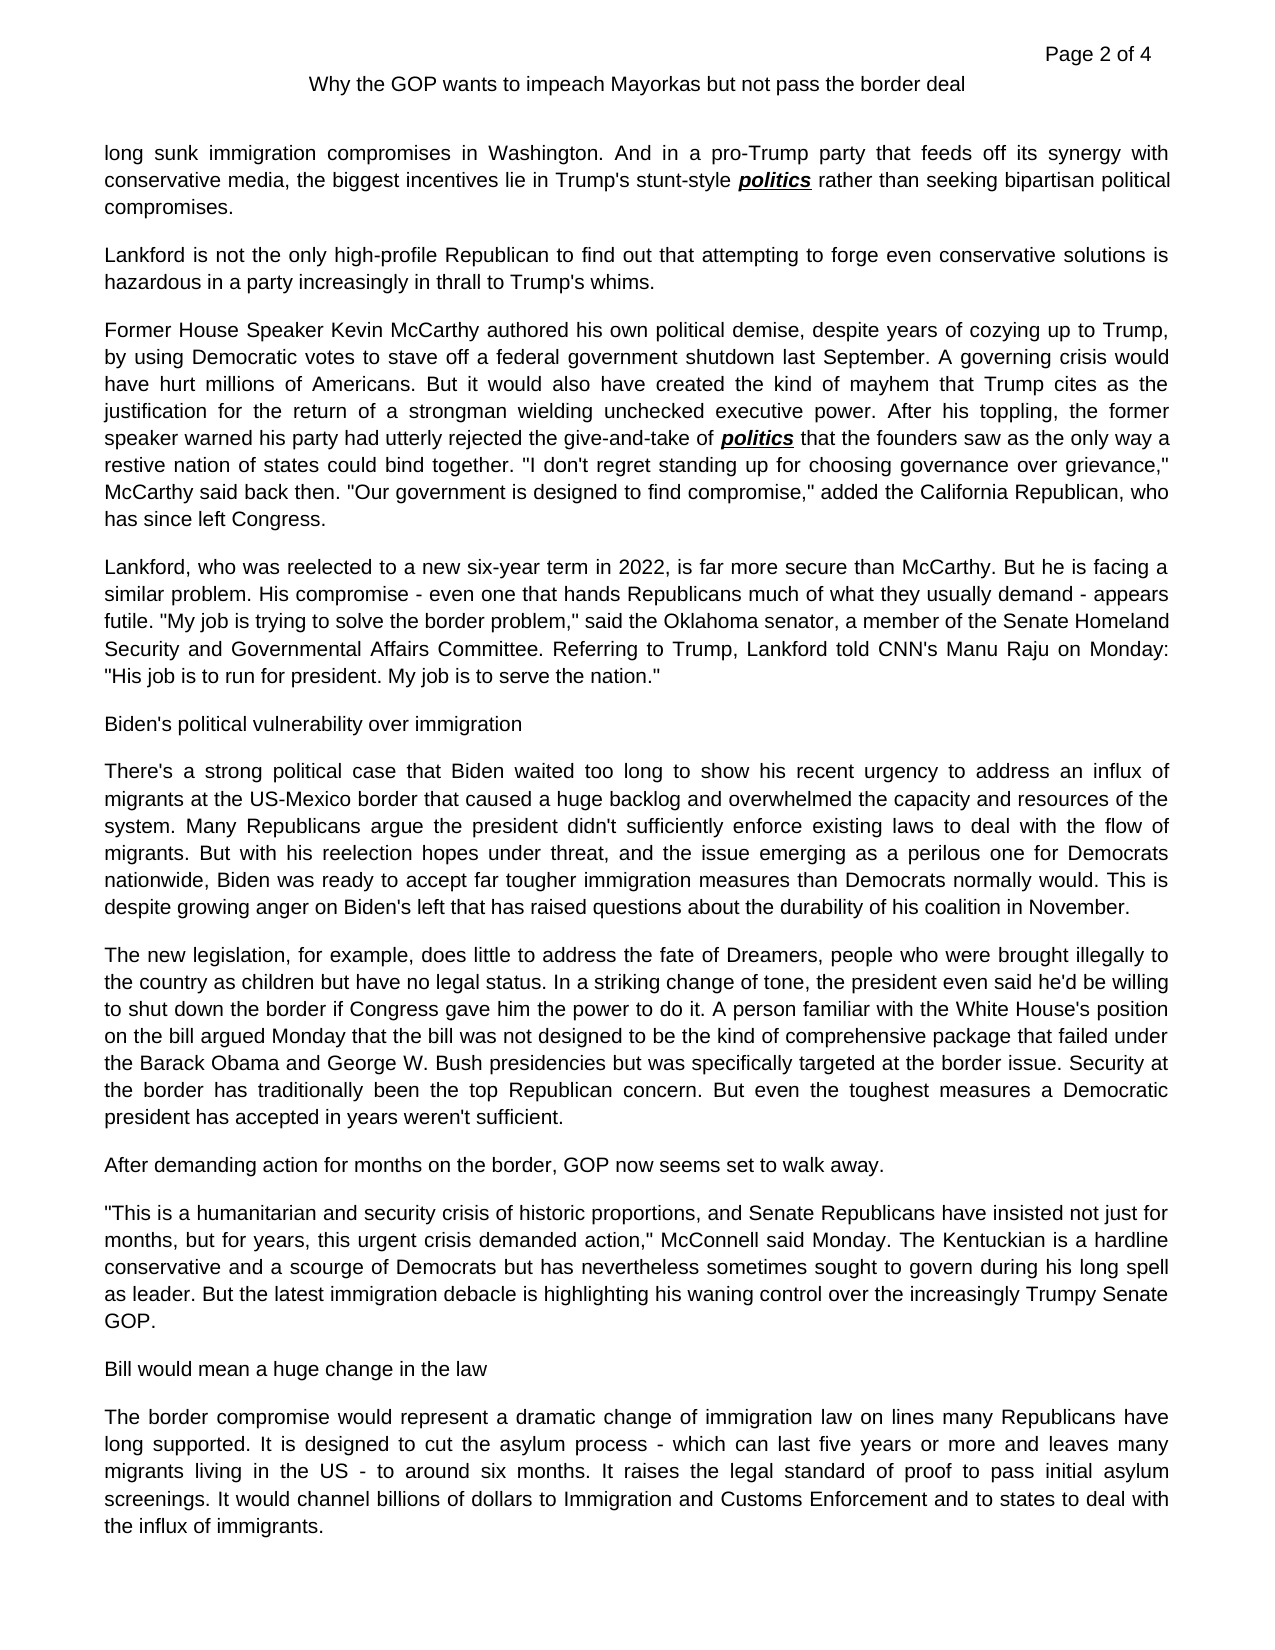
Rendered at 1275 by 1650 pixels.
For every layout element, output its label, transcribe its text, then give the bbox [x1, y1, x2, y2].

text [104, 137, 1171, 219]
text The new legislation, for example, does little to address the fate of Dreamers, people who were brought illegally to the country as children but have no legal status. In a striking change of tone, the president even said he'd be willing to shut down the border if Congress gave him the power to do it. A person familiar with the White House's position on the bill argued Monday that the bill was not designed to be the kind of comprehensive package that failed under the Barack Obama and George W. Bush presidencies but was specifically targeted at the border issue. Security at the border has traditionally been the top Republican concern. But even the toughest measures a Democratic president has accepted in years weren't sufficient. [104, 939, 1171, 1129]
text After demanding action for months on the border, GOP now seems set to walk away. [104, 1150, 1171, 1177]
text Biden's political vulnerability over immigration [104, 708, 1171, 735]
text Lankford is not the only high-profile Republican to find out that attempting to forge even conservative solutions is hazardous in a party increasingly in thrall to Trump's whims. [104, 239, 1171, 294]
text "This is a humanitarian and security crisis of historic proportions, and Senate Republicans have insisted not just for months, but for years, this urgent crisis demanded action," McConnell said Monday. The Kentuckian is a hardline conservative and a scourge of Democrats but has nevertheless sometimes sought to govern during his long spell as leader. But the latest immigration debacle is highlighting his waning control over the increasingly Trumpy Senate GOP. [104, 1198, 1171, 1333]
text There's a strong political case that Biden waited too long to show his recent urgency to address an influx of migrants at the US-Mexico border that caused a huge backlog and overwhelmed the capacity and resources of the system. Many Republicans argue the president didn't sufficiently enforce existing laws to deal with the flow of migrants. But with his reelection hopes under threat, and the issue emerging as a perilous one for Democrats nationwide, Biden was ready to accept far tougher immigration measures than Democrats normally would. This is despite growing anger on Biden's left that has raised questions about the durability of his coalition in November. [104, 756, 1171, 919]
text Bill would mean a huge change in the law [104, 1354, 1171, 1381]
text Former House Speaker Kevin McCarthy authored his own political demise, despite years of cozying up to Trump, by using Democratic votes to stave off a federal government shutdown last September. A governing crisis would have hurt millions of Americans. But it would also have created the kind of mayhem that Trump cites as the justification for the return of a strongman wielding unchecked executive power. After his toppling, the former speaker warned his party had utterly rejected the give-and-take of politics that the founders saw as the only way a restive nation of states could bind together. "I don't regret standing up for choosing governance over grievance," McCarthy said back then. "Our government is designed to find compromise," added the California Republican, who has since left Congress. [104, 314, 1171, 531]
text Lankford, who was reelected to a new six-year term in 2022, is far more secure than McCarthy. But he is facing a similar problem. His compromise - even one that hands Republicans much of what they usually demand - appears futile. "My job is trying to solve the border problem," said the Oklahoma senator, a member of the Senate Homeland Security and Governmental Affairs Committee. Referring to Trump, Lankford told CNN's Manu Raju on Monday: "His job is to run for president. My job is to serve the nation." [104, 552, 1171, 687]
text The border compromise would represent a dramatic change of immigration law on lines many Republicans have long supported. It is designed to cut the asylum process - which can last five years or more and leaves many migrants living in the US - to around six months. It raises the legal standard of proof to pass initial asylum screenings. It would channel billions of dollars to Immigration and Customs Enforcement and to states to deal with the influx of immigrants. [104, 1402, 1171, 1537]
